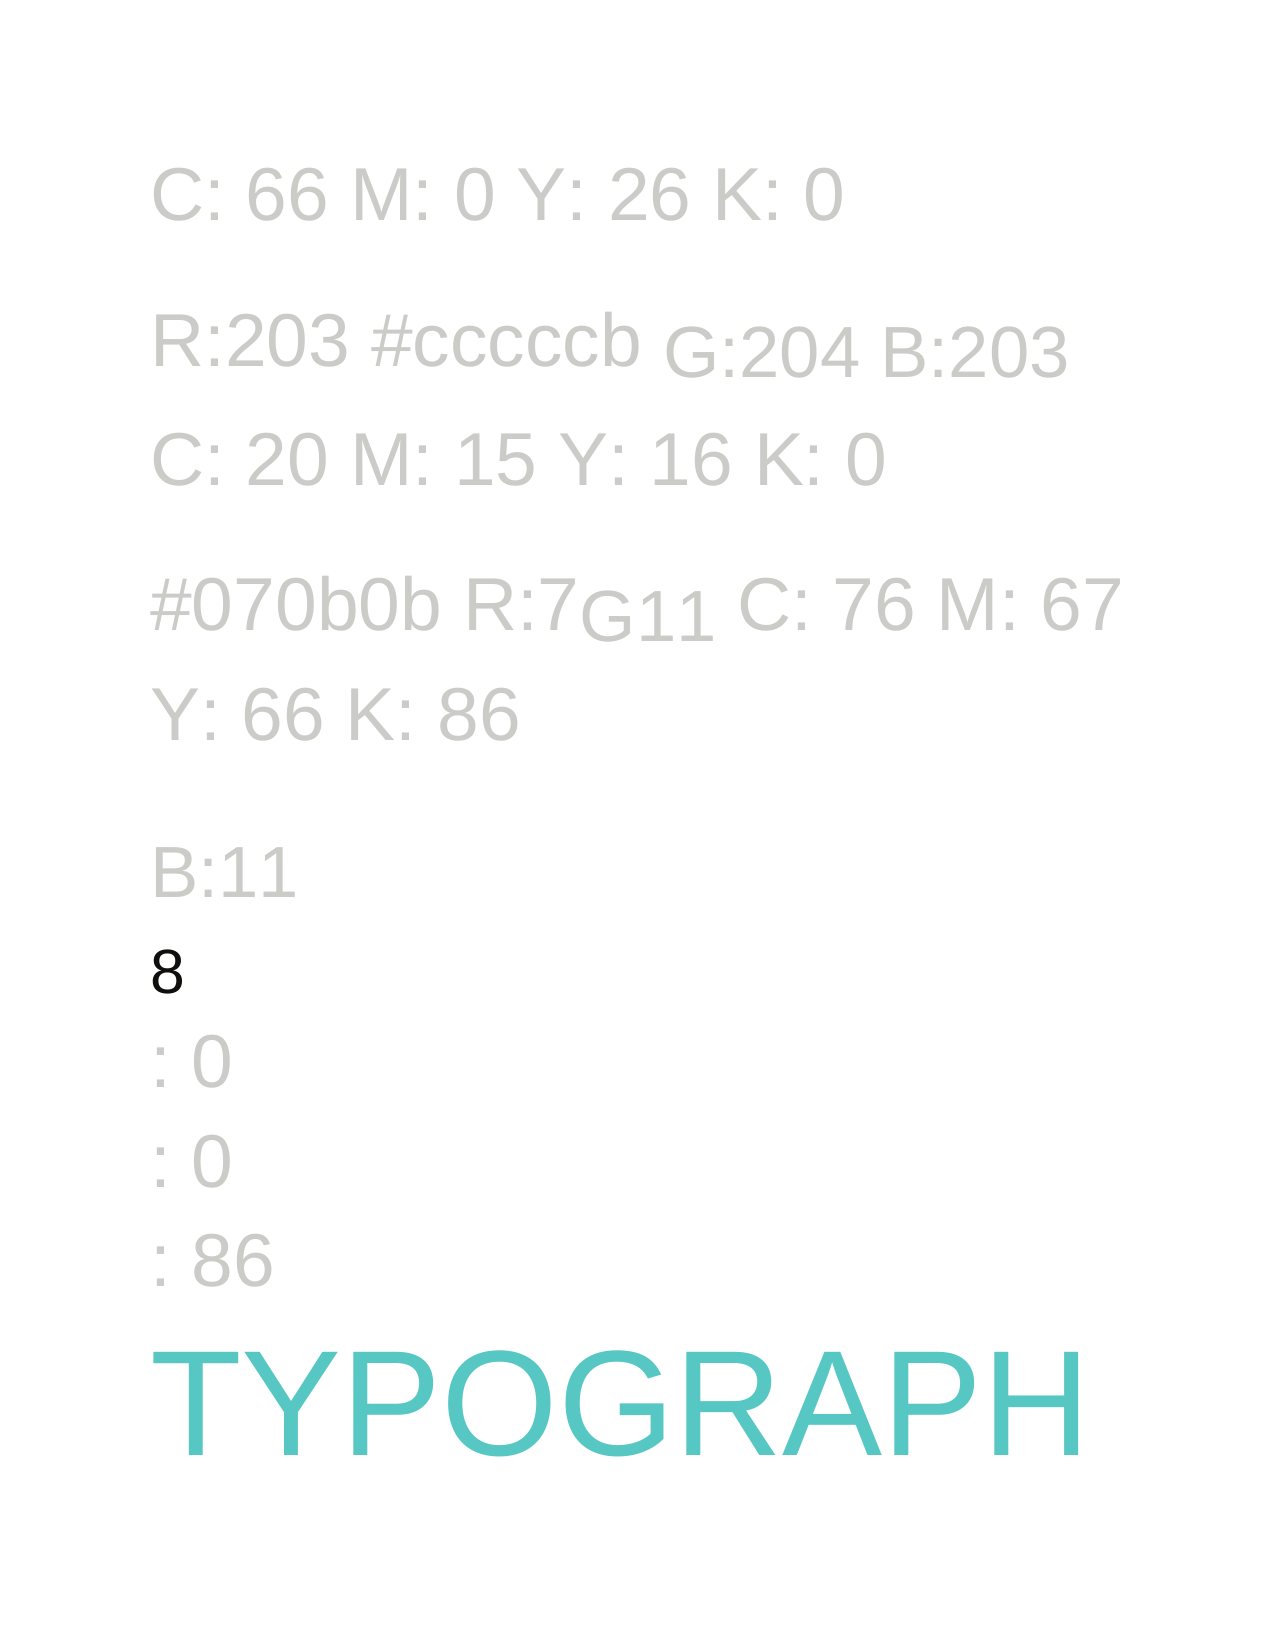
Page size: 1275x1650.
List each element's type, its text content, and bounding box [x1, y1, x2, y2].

text #070b0b R:7G11 C: 76 M: 67 Y: 66 K: 86 [150, 514, 1125, 757]
text : 86 [150, 1216, 1125, 1302]
text 8 [150, 935, 1125, 1007]
text TYPOGRAPHY [150, 1315, 1125, 1487]
text C: 66 M: 0 Y: 26 K: 0 [150, 150, 1125, 236]
text : 0 [150, 1117, 1125, 1203]
text : 0 [150, 1017, 1125, 1104]
text C: 20 M: 15 Y: 16 K: 0 [150, 414, 1125, 501]
text R:203 #cccccb G:204 B:203 [150, 249, 1125, 393]
text B:11 [150, 769, 1125, 913]
